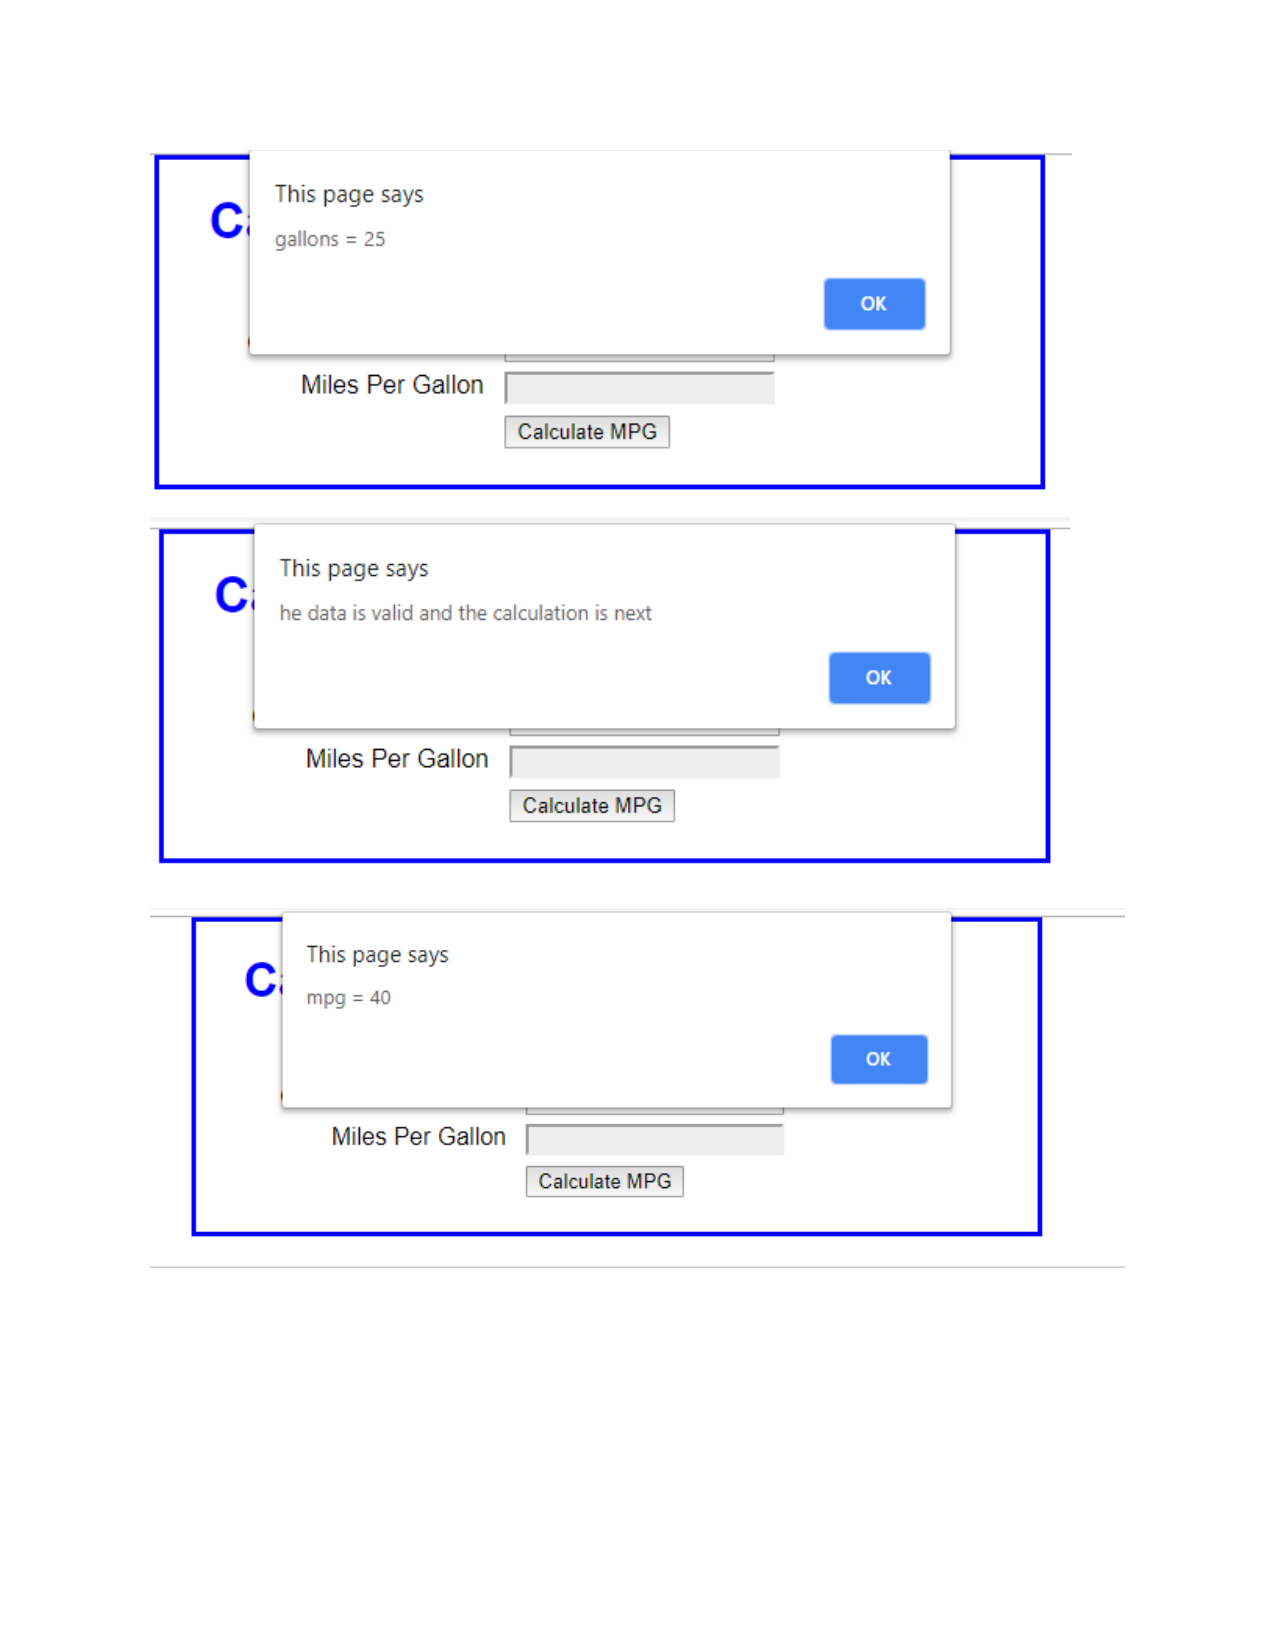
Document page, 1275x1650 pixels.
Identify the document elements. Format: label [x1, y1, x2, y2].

picture [150, 517, 1071, 890]
picture [150, 908, 1125, 1268]
picture [150, 150, 1072, 499]
